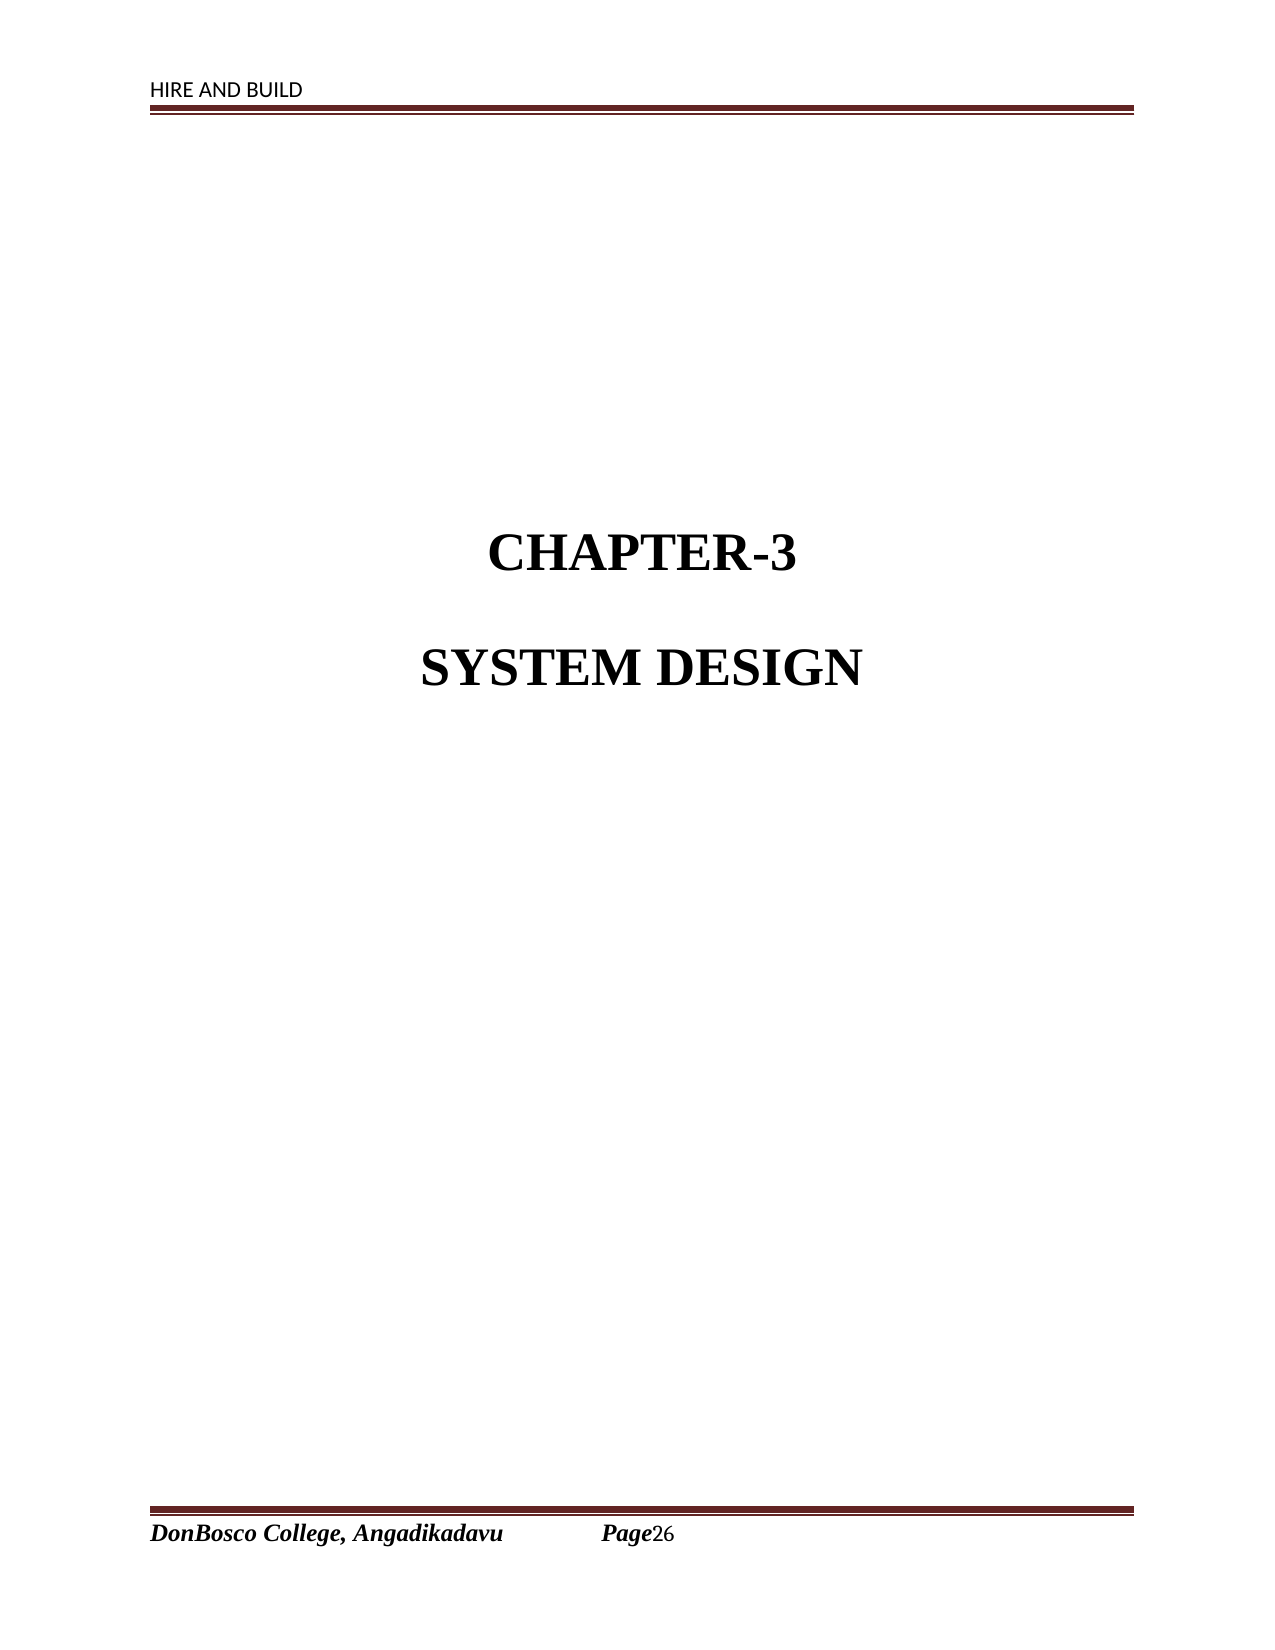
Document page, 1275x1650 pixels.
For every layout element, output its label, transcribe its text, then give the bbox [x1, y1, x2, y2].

text CHAPTER-3 [150, 520, 1134, 582]
text SYSTEM DESIGN [150, 634, 1134, 697]
